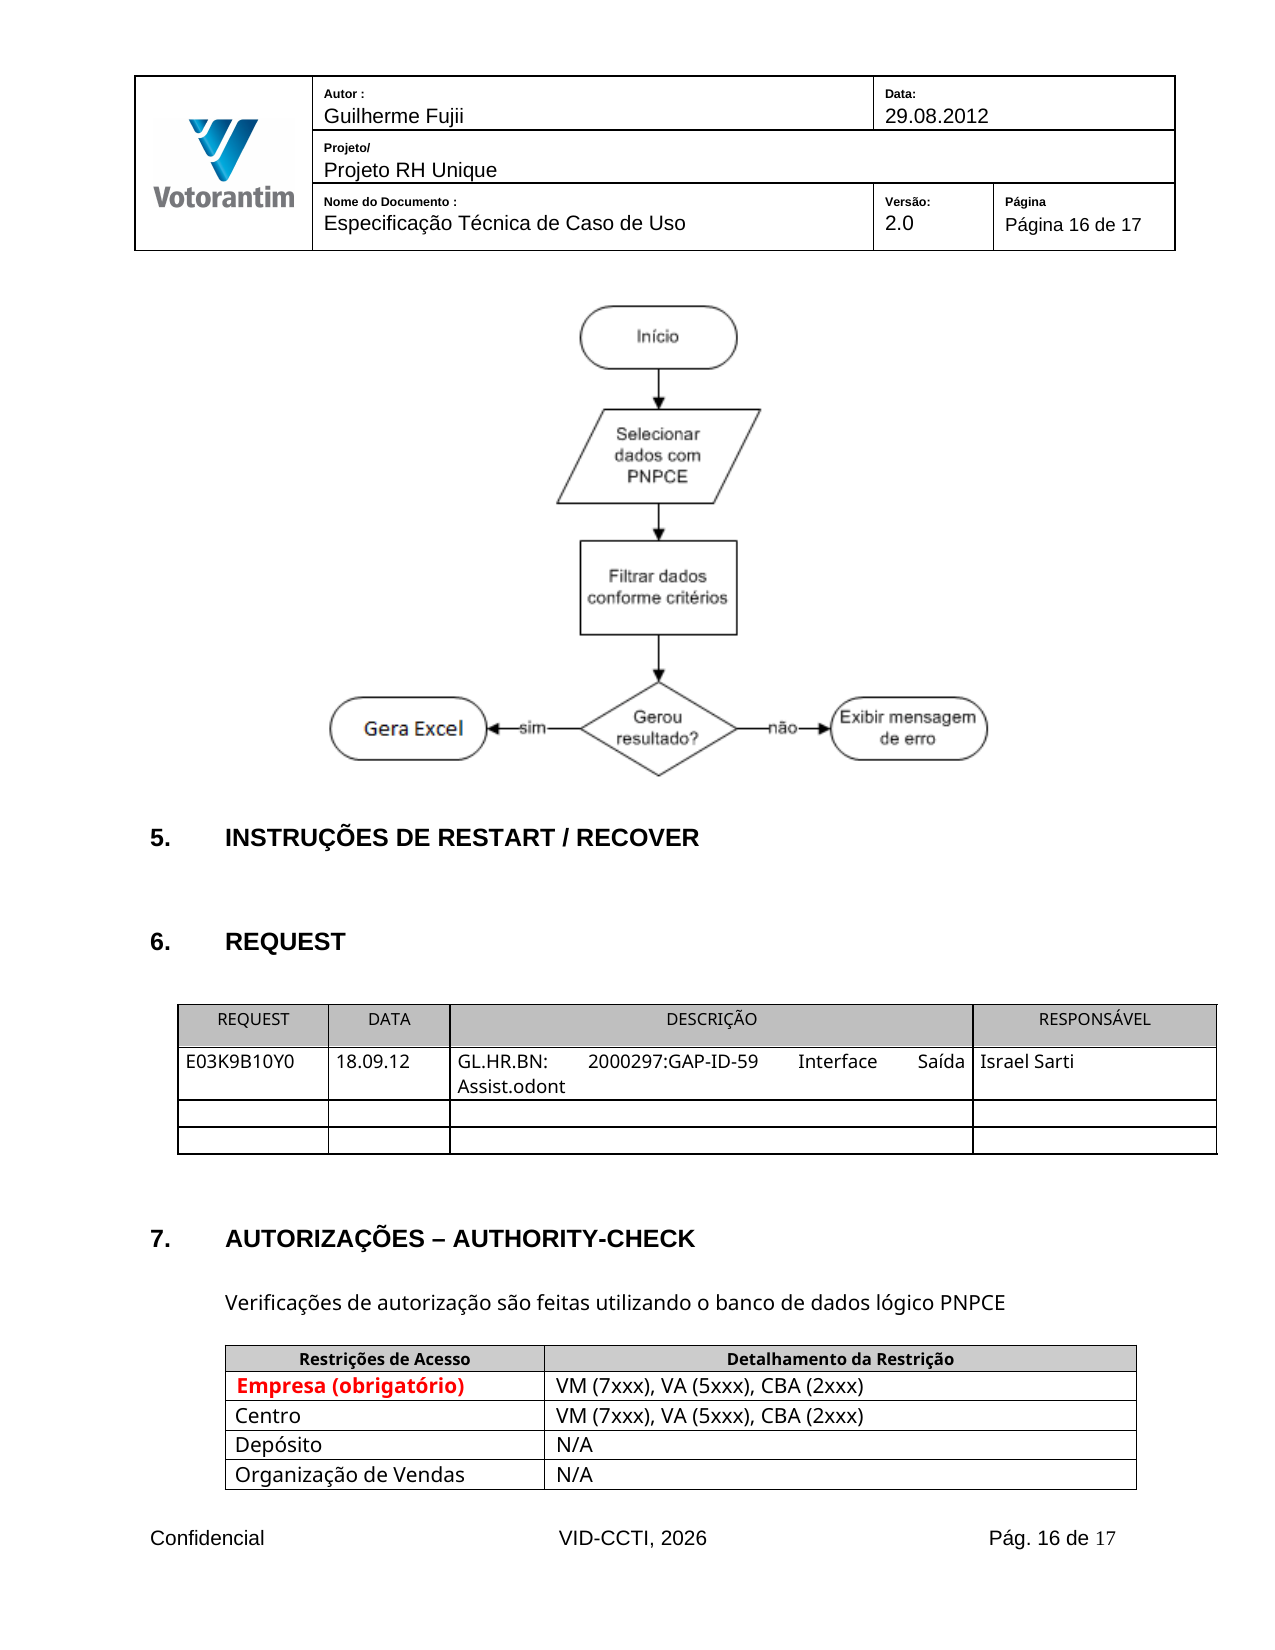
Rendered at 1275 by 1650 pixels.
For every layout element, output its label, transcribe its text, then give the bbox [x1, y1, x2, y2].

table_cell [329, 1101, 449, 1126]
table_cell N/A [545, 1460, 1136, 1488]
table_cell N/A [545, 1431, 1136, 1459]
table_cell Centro [226, 1401, 544, 1429]
subtitle REQUEST [150, 927, 1125, 956]
table_cell 18.09.12 [329, 1048, 449, 1099]
table_cell [179, 1101, 328, 1126]
table_header DATA [329, 1005, 449, 1046]
table_cell [974, 1128, 1216, 1153]
table_cell [451, 1128, 972, 1153]
picture [152, 118, 295, 208]
table_header REQUEST [179, 1005, 328, 1046]
subtitle INSTRUÇÕES DE RESTART / RECOVER [150, 823, 1125, 852]
table_cell Israel Sarti [974, 1048, 1216, 1099]
table_cell Organização de [226, 1460, 544, 1488]
table_cell Depósito [226, 1431, 544, 1459]
table_header Restrições de Acesso [226, 1346, 544, 1371]
table_cell [179, 1128, 328, 1153]
table_header RESPONSÁVEL [974, 1005, 1216, 1046]
table_header DESCRIÇÃO [451, 1005, 972, 1046]
table_header Detalhamento da Restrição [545, 1346, 1136, 1371]
table_cell [329, 1128, 449, 1153]
text Verificações de autorização são feitas utilizando o banco de dados lógico PNPCE [225, 1288, 1125, 1316]
table_cell E03K9B10Y0 [179, 1048, 328, 1099]
table_cell [974, 1101, 1216, 1126]
subtitle AUTORIZAÇÕES – AUTHORITY-CHECK [150, 1224, 1125, 1253]
table_cell GL.HR.BN: 2000297:GAP-ID-59 Interface Saída Assist.odont [451, 1048, 972, 1099]
picture [300, 276, 1129, 811]
table_cell VM (7xxx), VA (5xxx), CBA (2xxx) [545, 1372, 1136, 1400]
table_cell [451, 1101, 972, 1126]
table_cell VM (7xxx), VA (5xxx), CBA (2xxx) [545, 1401, 1136, 1429]
table_cell Empresa (obrigatório) [226, 1372, 544, 1400]
